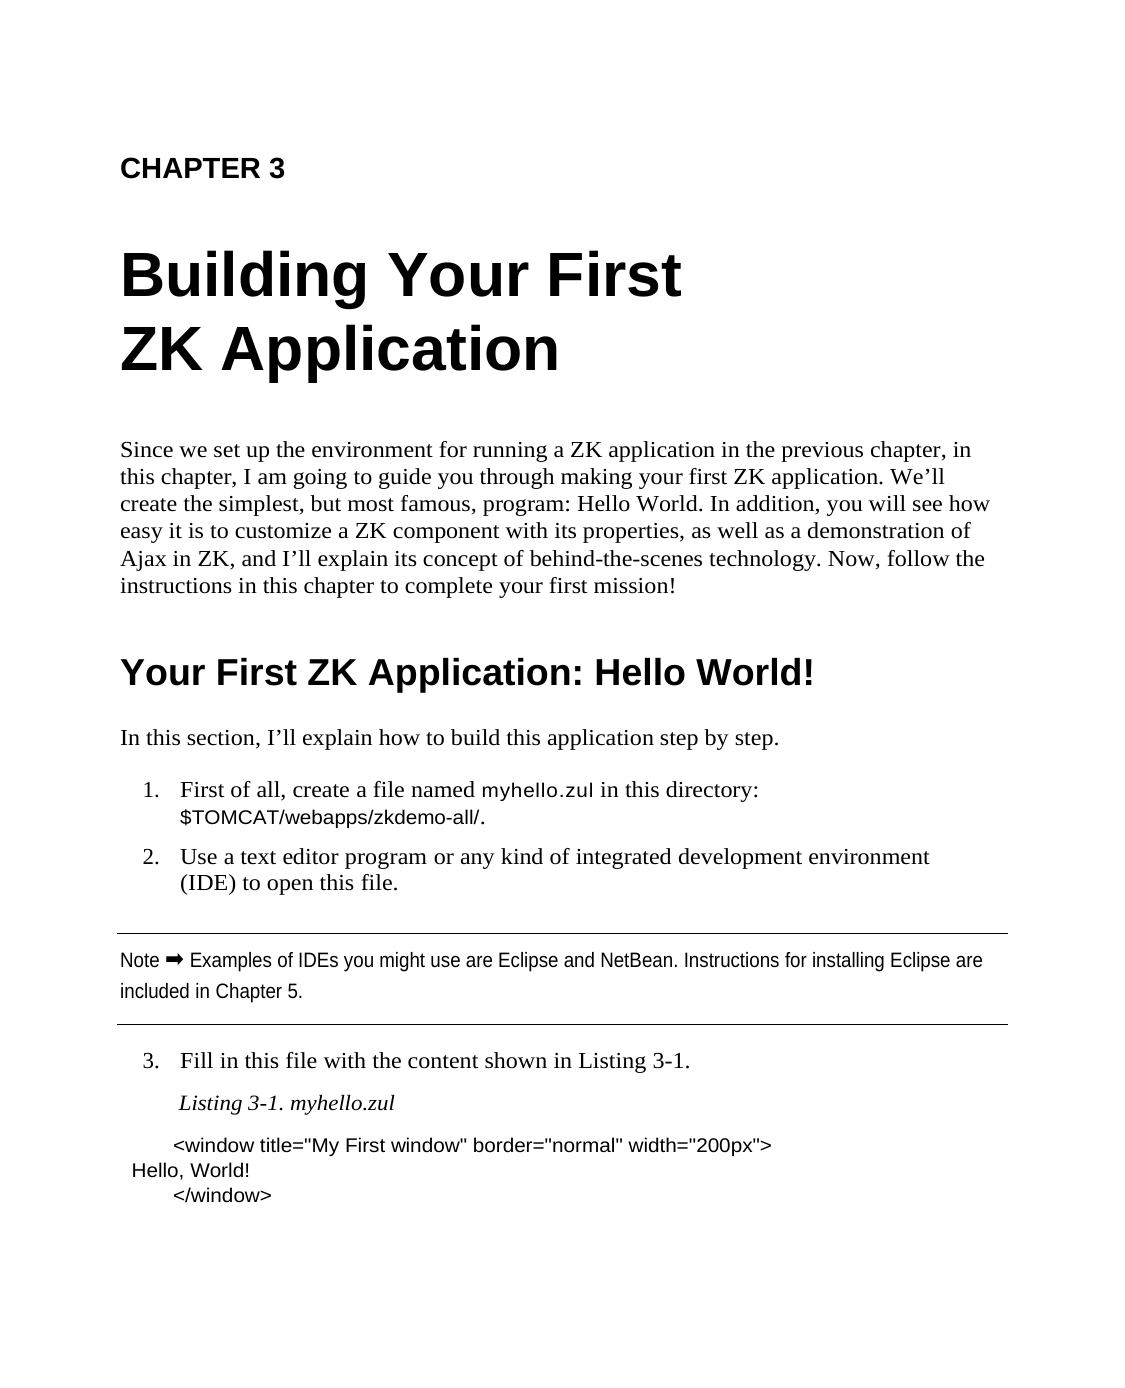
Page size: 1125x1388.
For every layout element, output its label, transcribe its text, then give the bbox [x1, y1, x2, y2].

text Note ➡ Examples of IDEs you might use are Eclipse and NetBean. Instructions for installing Eclipse are included in Chapter 5. [120, 941, 1009, 1002]
subtitle Your First ZK Application: Hello World! [120, 651, 1009, 694]
text Since we set up the environment for running a ZK application in the previous chapter, in this chapter, I am going to guide you through making your first ZK application. We’ll create the simplest, but most famous, program: Hello World. In addition, you will see how easy it is to customize a ZK component with its properties, as well as a demonstration of Ajax in ZK, and I’ll explain its concept of behind-the-scenes technology. Now, follow the instructions in this chapter to complete your first mission! [120, 436, 1000, 598]
list Fill in this file with the content shown in Listing 3-1. [142, 1047, 1021, 1074]
list First of all, create a file named myhello.zul in this directory: [142, 776, 1021, 802]
text In this section, I’ll explain how to build this application step by step. [120, 724, 1009, 750]
list Use a text editor program or any kind of integrated development environment (IDE) to open this file. [142, 843, 986, 896]
text $TOMCAT/webapps/zkdemo-all/. [180, 803, 1009, 829]
text Listing 3-1. myhello.zul [178, 1089, 1009, 1115]
text </window> [173, 1184, 1009, 1206]
text <window title="My First window" border="normal" width="200px"> Hello, World! [131, 1134, 826, 1181]
text Building Your First ZK Application [120, 237, 777, 383]
subtitle CHAPTER 3 [120, 151, 1009, 185]
